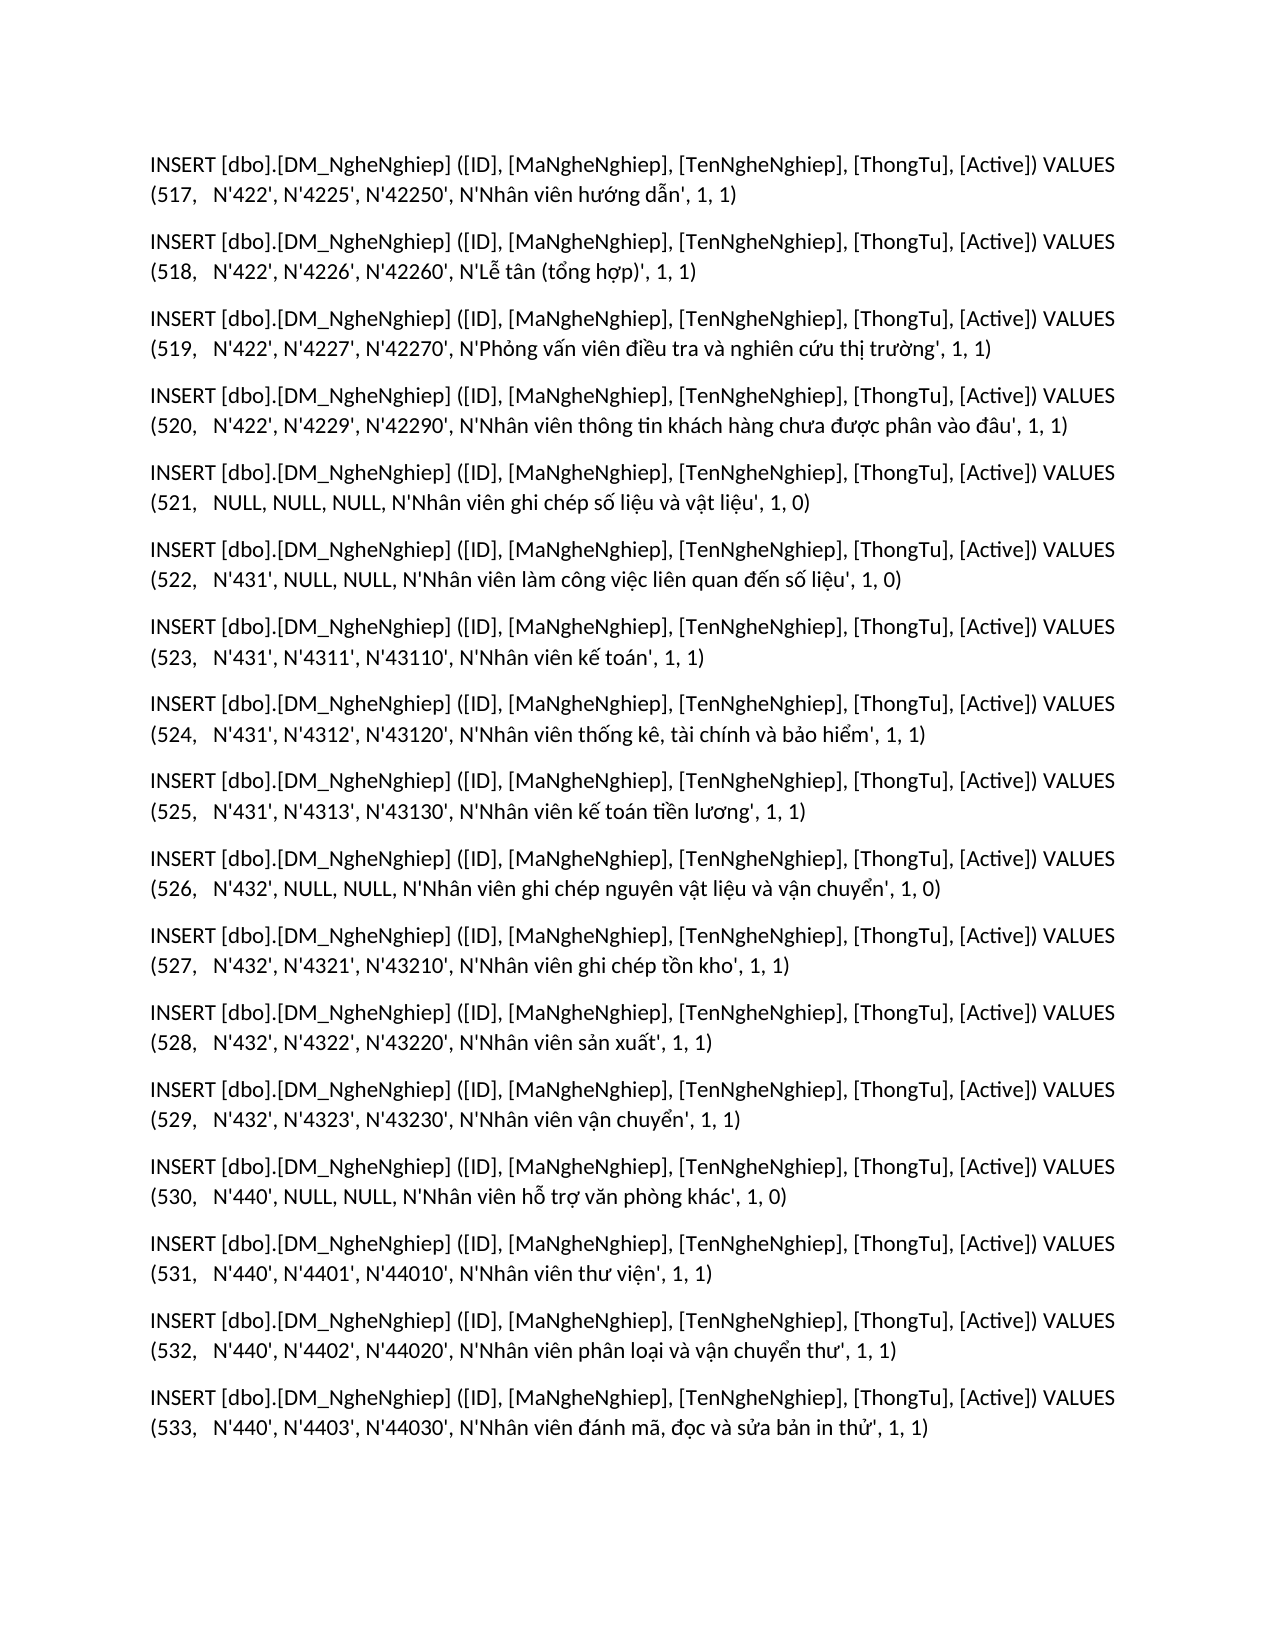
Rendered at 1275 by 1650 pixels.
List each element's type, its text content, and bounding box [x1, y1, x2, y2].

text INSERT [dbo].[DM_NgheNghiep] ([ID], [MaNgheNghiep], [TenNgheNghiep], [ThongTu], [Active]) VALUES (522, N'431', NULL, NULL, N'Nhân viên làm công việc liên quan đến số liệu', 1, 0) [150, 535, 1125, 594]
text INSERT [dbo].[DM_NgheNghiep] ([ID], [MaNgheNghiep], [TenNgheNghiep], [ThongTu], [Active]) VALUES (530, N'440', NULL, NULL, N'Nhân viên hỗ trợ văn phòng khác', 1, 0) [150, 1152, 1125, 1210]
text INSERT [dbo].[DM_NgheNghiep] ([ID], [MaNgheNghiep], [TenNgheNghiep], [ThongTu], [Active]) VALUES (532, N'440', N'4402', N'44020', N'Nhân viên phân loại và vận chuyển thư', 1, 1) [150, 1306, 1125, 1364]
text INSERT [dbo].[DM_NgheNghiep] ([ID], [MaNgheNghiep], [TenNgheNghiep], [ThongTu], [Active]) VALUES (529, N'432', N'4323', N'43230', N'Nhân viên vận chuyển', 1, 1) [150, 1075, 1125, 1133]
text INSERT [dbo].[DM_NgheNghiep] ([ID], [MaNgheNghiep], [TenNgheNghiep], [ThongTu], [Active]) VALUES (526, N'432', NULL, NULL, N'Nhân viên ghi chép nguyên vật liệu và vận chuyển', 1, 0) [150, 844, 1125, 902]
text INSERT [dbo].[DM_NgheNghiep] ([ID], [MaNgheNghiep], [TenNgheNghiep], [ThongTu], [Active]) VALUES (523, N'431', N'4311', N'43110', N'Nhân viên kế toán', 1, 1) [150, 612, 1125, 671]
text INSERT [dbo].[DM_NgheNghiep] ([ID], [MaNgheNghiep], [TenNgheNghiep], [ThongTu], [Active]) VALUES (531, N'440', N'4401', N'44010', N'Nhân viên thư viện', 1, 1) [150, 1229, 1125, 1287]
text INSERT [dbo].[DM_NgheNghiep] ([ID], [MaNgheNghiep], [TenNgheNghiep], [ThongTu], [Active]) VALUES (521, NULL, NULL, NULL, N'Nhân viên ghi chép số liệu và vật liệu', 1, 0) [150, 458, 1125, 517]
text INSERT [dbo].[DM_NgheNghiep] ([ID], [MaNgheNghiep], [TenNgheNghiep], [ThongTu], [Active]) VALUES (520, N'422', N'4229', N'42290', N'Nhân viên thông tin khách hàng chưa được phân vào đâu', 1, 1) [150, 381, 1125, 439]
text INSERT [dbo].[DM_NgheNghiep] ([ID], [MaNgheNghiep], [TenNgheNghiep], [ThongTu], [Active]) VALUES (519, N'422', N'4227', N'42270', N'Phỏng vấn viên điều tra và nghiên cứu thị trường', 1, 1) [150, 304, 1125, 362]
text INSERT [dbo].[DM_NgheNghiep] ([ID], [MaNgheNghiep], [TenNgheNghiep], [ThongTu], [Active]) VALUES (518, N'422', N'4226', N'42260', N'Lễ tân (tổng hợp)', 1, 1) [150, 227, 1125, 285]
text INSERT [dbo].[DM_NgheNghiep] ([ID], [MaNgheNghiep], [TenNgheNghiep], [ThongTu], [Active]) VALUES (525, N'431', N'4313', N'43130', N'Nhân viên kế toán tiền lương', 1, 1) [150, 767, 1125, 825]
text INSERT [dbo].[DM_NgheNghiep] ([ID], [MaNgheNghiep], [TenNgheNghiep], [ThongTu], [Active]) VALUES (527, N'432', N'4321', N'43210', N'Nhân viên ghi chép tồn kho', 1, 1) [150, 921, 1125, 979]
text INSERT [dbo].[DM_NgheNghiep] ([ID], [MaNgheNghiep], [TenNgheNghiep], [ThongTu], [Active]) VALUES (528, N'432', N'4322', N'43220', N'Nhân viên sản xuất', 1, 1) [150, 998, 1125, 1056]
text INSERT [dbo].[DM_NgheNghiep] ([ID], [MaNgheNghiep], [TenNgheNghiep], [ThongTu], [Active]) VALUES (524, N'431', N'4312', N'43120', N'Nhân viên thống kê, tài chính và bảo hiểm', 1, 1) [150, 689, 1125, 748]
text INSERT [dbo].[DM_NgheNghiep] ([ID], [MaNgheNghiep], [TenNgheNghiep], [ThongTu], [Active]) VALUES (517, N'422', N'4225', N'42250', N'Nhân viên hướng dẫn', 1, 1) [150, 150, 1125, 208]
text INSERT [dbo].[DM_NgheNghiep] ([ID], [MaNgheNghiep], [TenNgheNghiep], [ThongTu], [Active]) VALUES (533, N'440', N'4403', N'44030', N'Nhân viên đánh mã, đọc và sửa bản in thử', 1, 1) [150, 1383, 1125, 1442]
